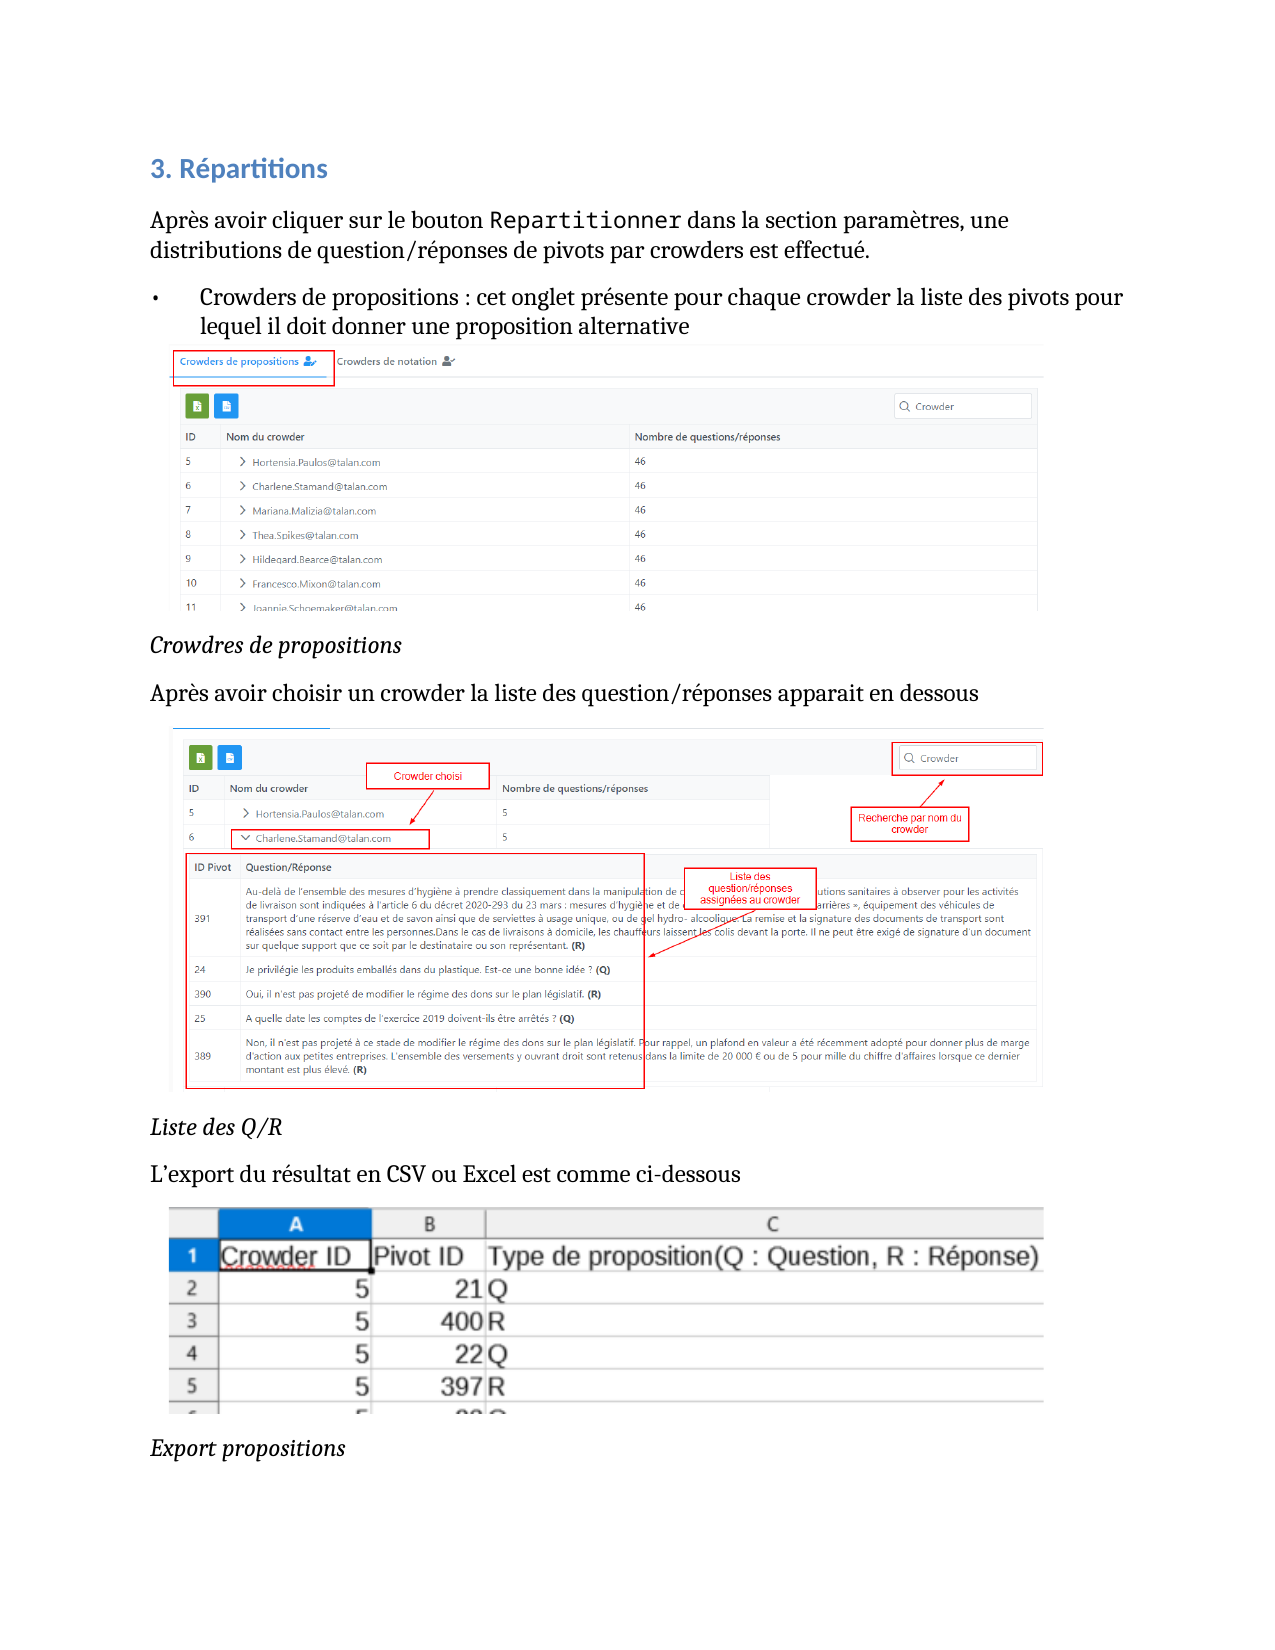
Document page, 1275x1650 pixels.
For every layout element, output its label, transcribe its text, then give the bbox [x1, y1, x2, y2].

picture [168, 344, 1044, 611]
text Après avoir choisir un crowder la liste des question/réponses apparait en dessous [150, 678, 1125, 707]
picture [168, 1207, 1044, 1414]
text L’export du résultat en CSV ou Excel est comme ci-dessous [150, 1160, 1125, 1189]
list Crowders de propositions : cet onglet présente pour chaque crowder la liste des pivots pour lequel il doit donner une proposition alternative [150, 283, 1125, 341]
picture [168, 726, 1044, 1092]
subtitle 3. Répartitions [150, 150, 1125, 186]
text Crowdres de propositions [150, 631, 1125, 660]
text Après avoir cliquer sur le bouton Repartitionner dans la section paramètres, une distributions de question/réponses de pivots par crowders est effectué. [150, 204, 1125, 264]
text Export propositions [150, 1434, 1125, 1463]
text Liste des Q/R [150, 1113, 1125, 1141]
